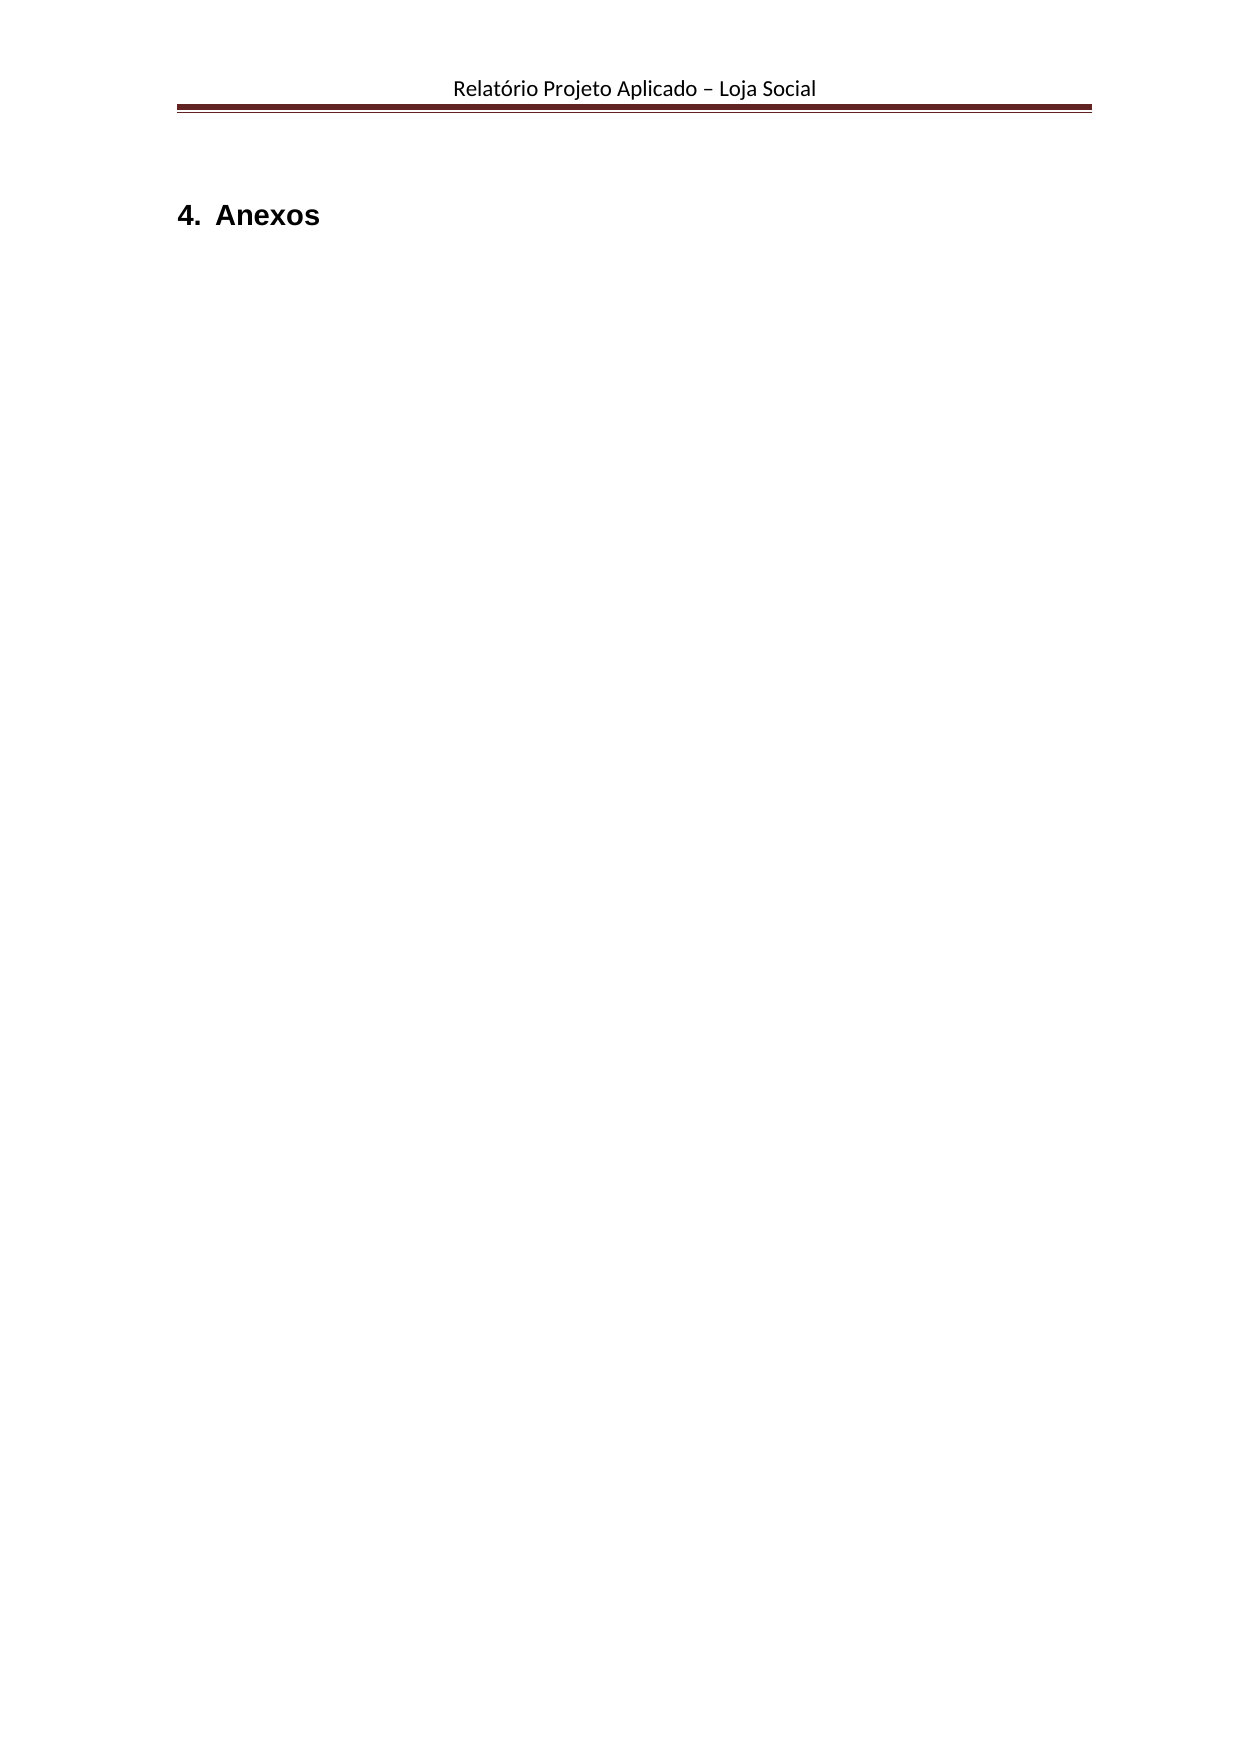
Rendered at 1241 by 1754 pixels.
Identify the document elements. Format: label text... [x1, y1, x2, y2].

subtitle Anexos [177, 198, 1092, 231]
